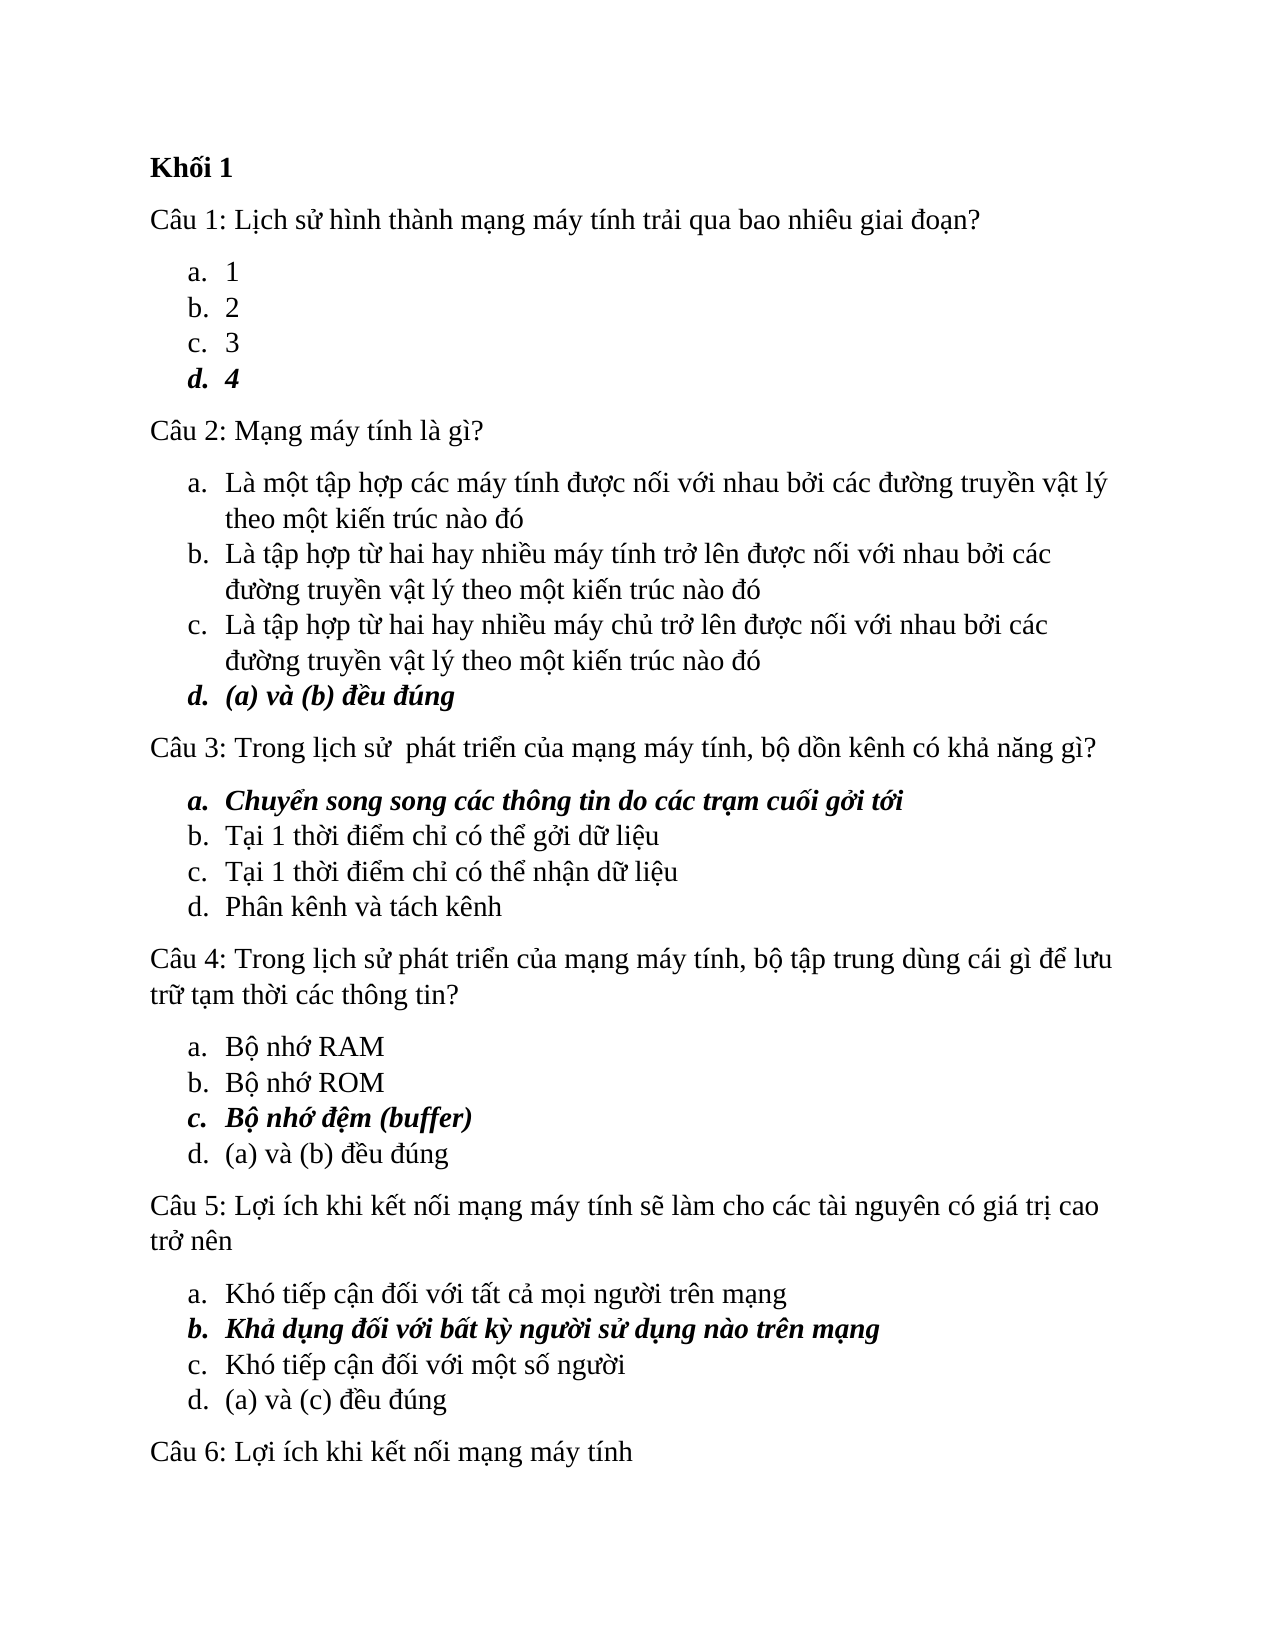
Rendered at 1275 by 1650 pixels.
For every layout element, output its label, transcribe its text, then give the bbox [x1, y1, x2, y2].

list Là tập hợp từ hai hay nhiều máy tính trở lên được nối với nhau bởi các đường truyền vật lý theo một kiến trúc nào đó [187, 536, 1125, 605]
list 2 [187, 290, 1125, 323]
list Tại 1 thời điểm chỉ có thể gởi dữ liệu [187, 818, 1125, 852]
list Phân kênh và tách kênh [187, 889, 1125, 923]
list Tại 1 thời điểm chỉ có thể nhận dữ liệu [187, 854, 1125, 887]
list 4 [187, 361, 1125, 394]
list Bộ nhớ ROM [187, 1065, 1125, 1098]
list (a) và (b) đều đúng [187, 1136, 1125, 1169]
list 1 [187, 254, 1125, 288]
list 3 [187, 325, 1125, 359]
text Câu 1: Lịch sử hình thành mạng máy tính trải qua bao nhiêu giai đoạn? [150, 202, 1125, 236]
list Là một tập hợp các máy tính được nối với nhau bởi các đường truyền vật lý theo một kiến trúc nào đó [187, 465, 1125, 534]
text Khối 1 [150, 150, 1125, 183]
list Khó tiếp cận đối với một số người [187, 1347, 1125, 1380]
text Câu 5: Lợi ích khi kết nối mạng máy tính sẽ làm cho các tài nguyên có giá trị cao trở nên [150, 1188, 1125, 1257]
list Chuyển song song các thông tin do các trạm cuối gởi tới [187, 783, 1125, 816]
list (a) và (b) đều đúng [187, 678, 1125, 712]
list Khả dụng đối với bất kỳ người sử dụng nào trên mạng [187, 1311, 1125, 1345]
list Là tập hợp từ hai hay nhiều máy chủ trở lên được nối với nhau bởi các đường truyền vật lý theo một kiến trúc nào đó [187, 607, 1125, 676]
list Bộ nhớ đệm (buffer) [187, 1100, 1125, 1134]
text Câu 3: Trong lịch sử phát triển của mạng máy tính, bộ dồn kênh có khả năng gì? [150, 731, 1125, 764]
text Câu 2: Mạng máy tính là gì? [150, 413, 1125, 447]
list Bộ nhớ RAM [187, 1029, 1125, 1063]
list (a) và (c) đều đúng [187, 1382, 1125, 1416]
list Khó tiếp cận đối với tất cả mọi người trên mạng [187, 1276, 1125, 1309]
text Câu 4: Trong lịch sử phát triển của mạng máy tính, bộ tập trung dùng cái gì để lưu trữ tạm thời các thông tin? [150, 942, 1125, 1011]
text Câu 6: Lợi ích khi kết nối mạng máy tính [150, 1434, 1125, 1468]
